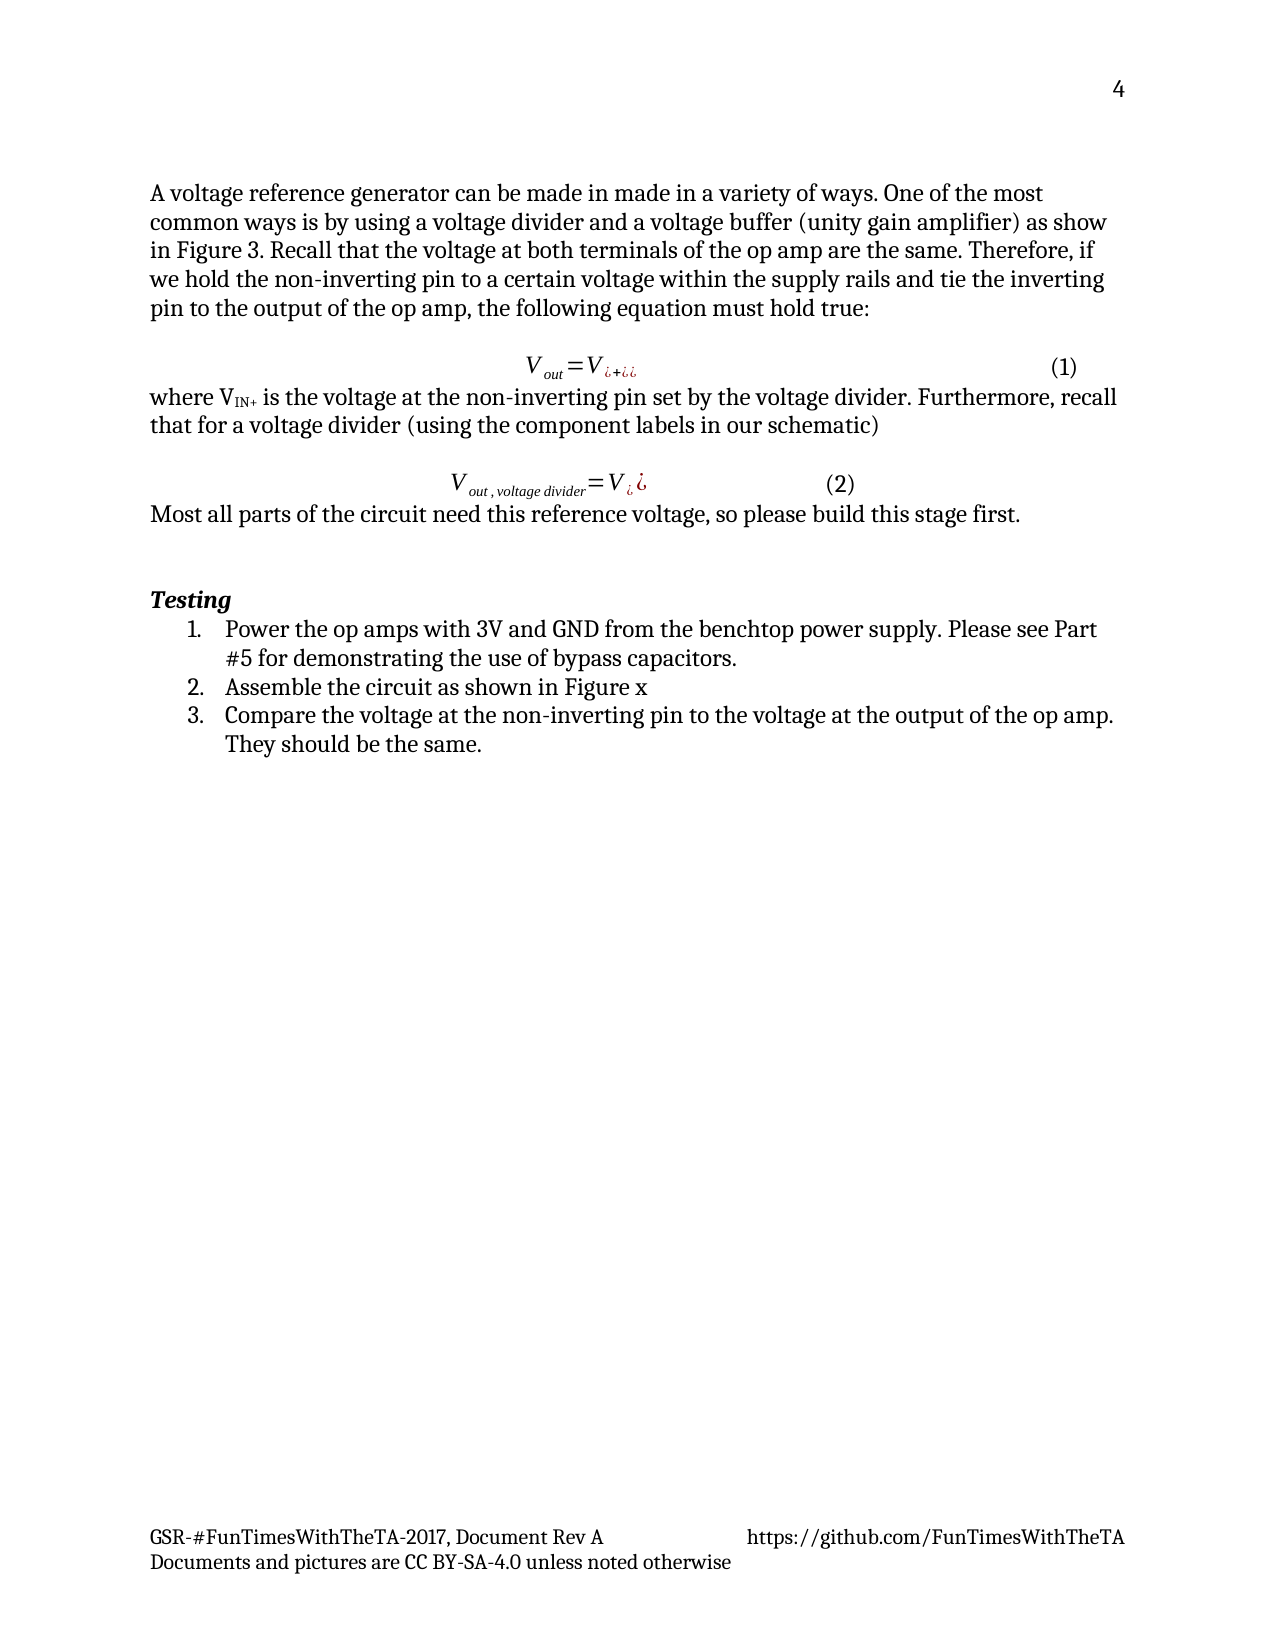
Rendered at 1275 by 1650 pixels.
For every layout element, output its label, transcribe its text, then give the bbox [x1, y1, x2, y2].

text (1) [150, 351, 1125, 383]
text Testing [150, 586, 1125, 615]
text A voltage reference generator can be made in made in a variety of ways. One of the most common ways is by using a voltage divider and a voltage buffer (unity gain amplifier) as show in Figure 3. Recall that the voltage at both terminals of the op amp are the same. Therefore, if we hold the non-inverting pin to a certain voltage within the supply rails and tie the inverting pin to the output of the op amp, the following equation must hold true: [150, 179, 1125, 322]
list Compare the voltage at the non-inverting pin to the voltage at the output of the op amp. They should be the same. [187, 701, 1125, 759]
text (2) [150, 469, 1125, 500]
list Power the op amps with 3V and GND from the benchtop power supply. Please see Part #5 for demonstrating the use of bypass capacitors. [187, 615, 1125, 673]
list Assemble the circuit as shown in Figure x [187, 673, 1125, 701]
text where VIN+ is the voltage at the non-inverting pin set by the voltage divider. Furthermore, recall that for a voltage divider (using the component labels in our schematic) [150, 383, 1125, 440]
text Most all parts of the circuit need this reference voltage, so please build this stage first. [150, 500, 1125, 529]
